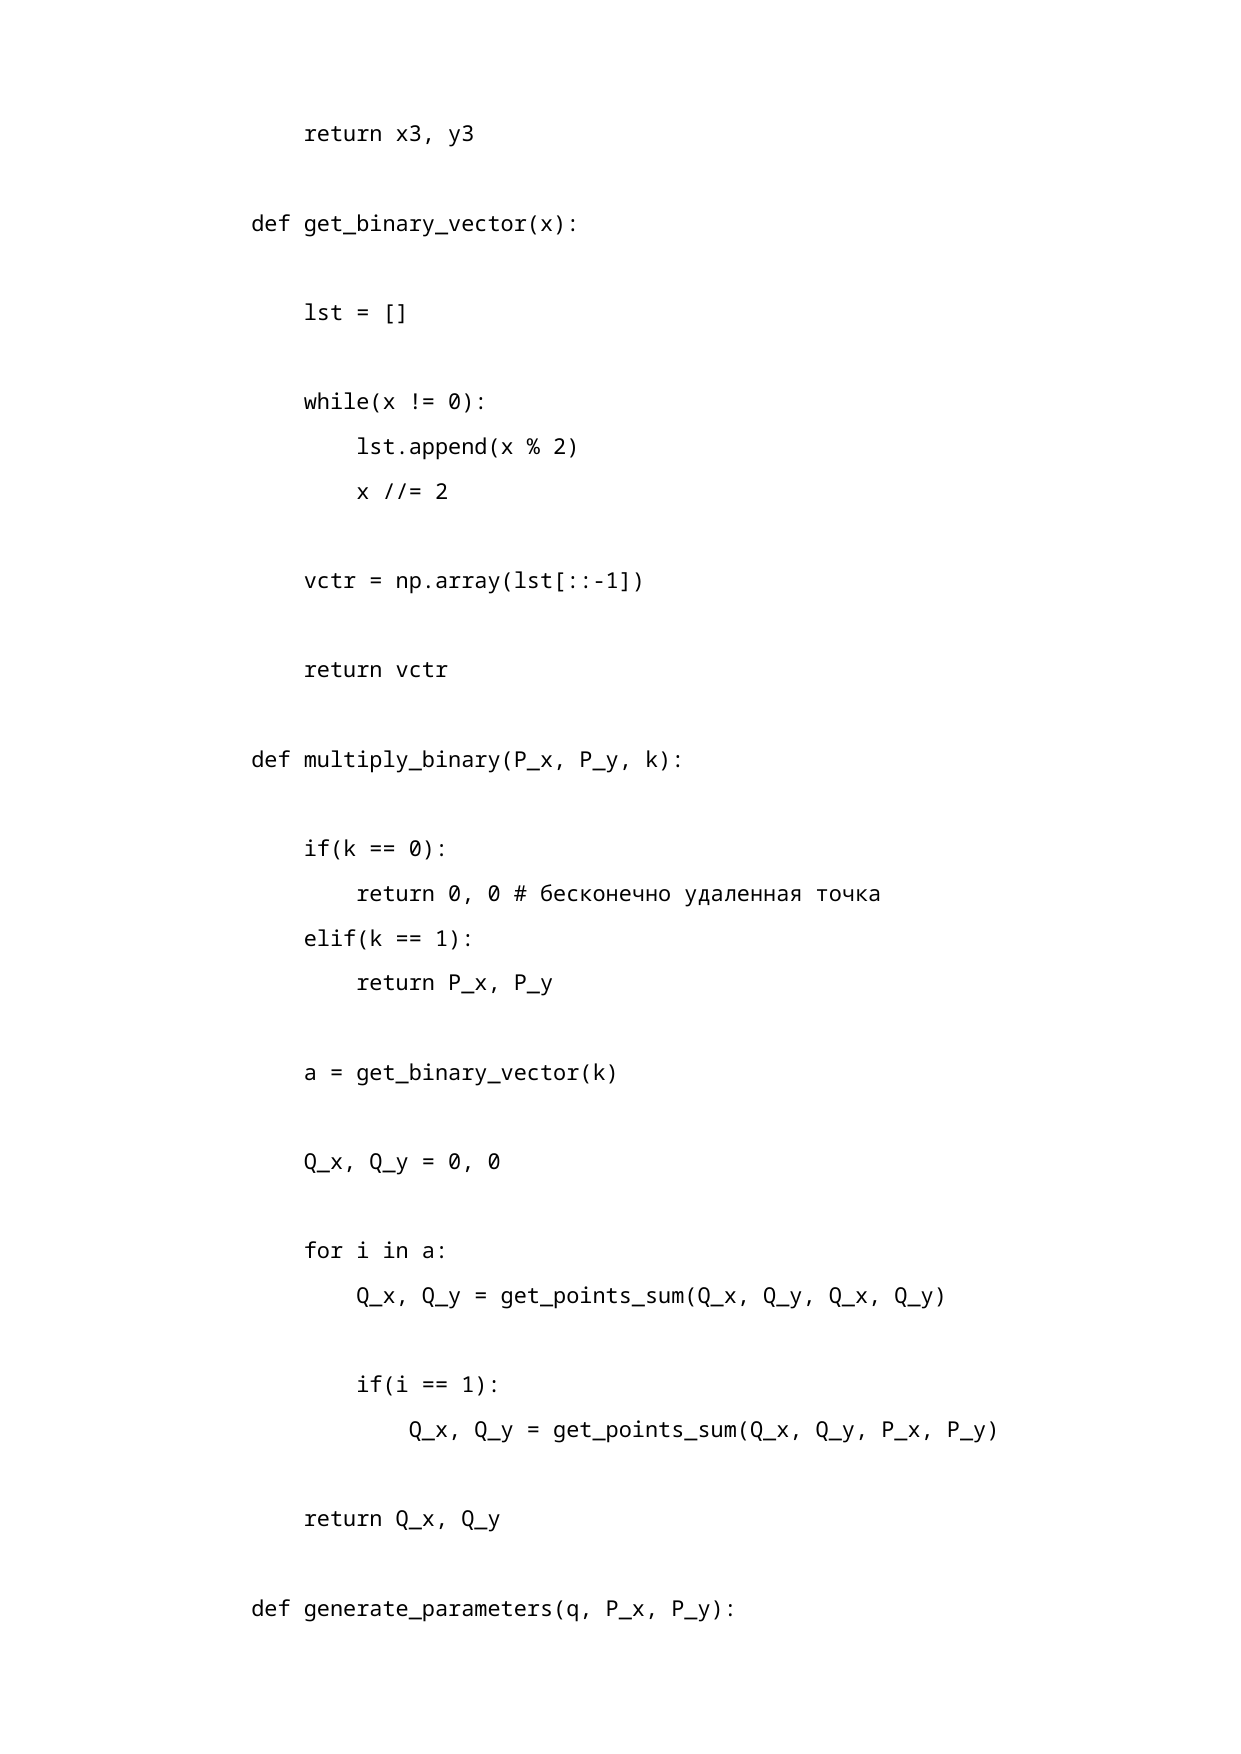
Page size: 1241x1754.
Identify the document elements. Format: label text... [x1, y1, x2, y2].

text Q_x, Q_y = 0, 0 [177, 1146, 1152, 1176]
text if(k == 0): [177, 833, 1152, 863]
text Q_x, Q_y = get_points_sum(Q_x, Q_y, P_x, P_y) [177, 1414, 1152, 1444]
text def generate_parameters(q, P_x, P_y): [177, 1593, 1152, 1623]
text def get_binary_vector(x): [177, 207, 1152, 237]
text return P_x, P_y [177, 967, 1152, 997]
text for i in a: [177, 1235, 1152, 1265]
text return vctr [177, 654, 1152, 684]
text a = get_binary_vector(k) [177, 1057, 1152, 1086]
text elif(k == 1): [177, 922, 1152, 952]
text return x3, y3 [177, 118, 1152, 148]
text Q_x, Q_y = get_points_sum(Q_x, Q_y, Q_x, Q_y) [177, 1280, 1152, 1310]
text return 0, 0 # бесконечно удаленная точка [177, 878, 1152, 908]
text return Q_x, Q_y [177, 1503, 1152, 1533]
text vctr = np.array(lst[::-1]) [177, 565, 1152, 595]
text lst.append(x % 2) [177, 431, 1152, 461]
text if(i == 1): [177, 1369, 1152, 1399]
text def multiply_binary(P_x, P_y, k): [177, 744, 1152, 773]
text x //= 2 [177, 476, 1152, 505]
text lst = [] [177, 297, 1152, 327]
text while(x != 0): [177, 386, 1152, 416]
